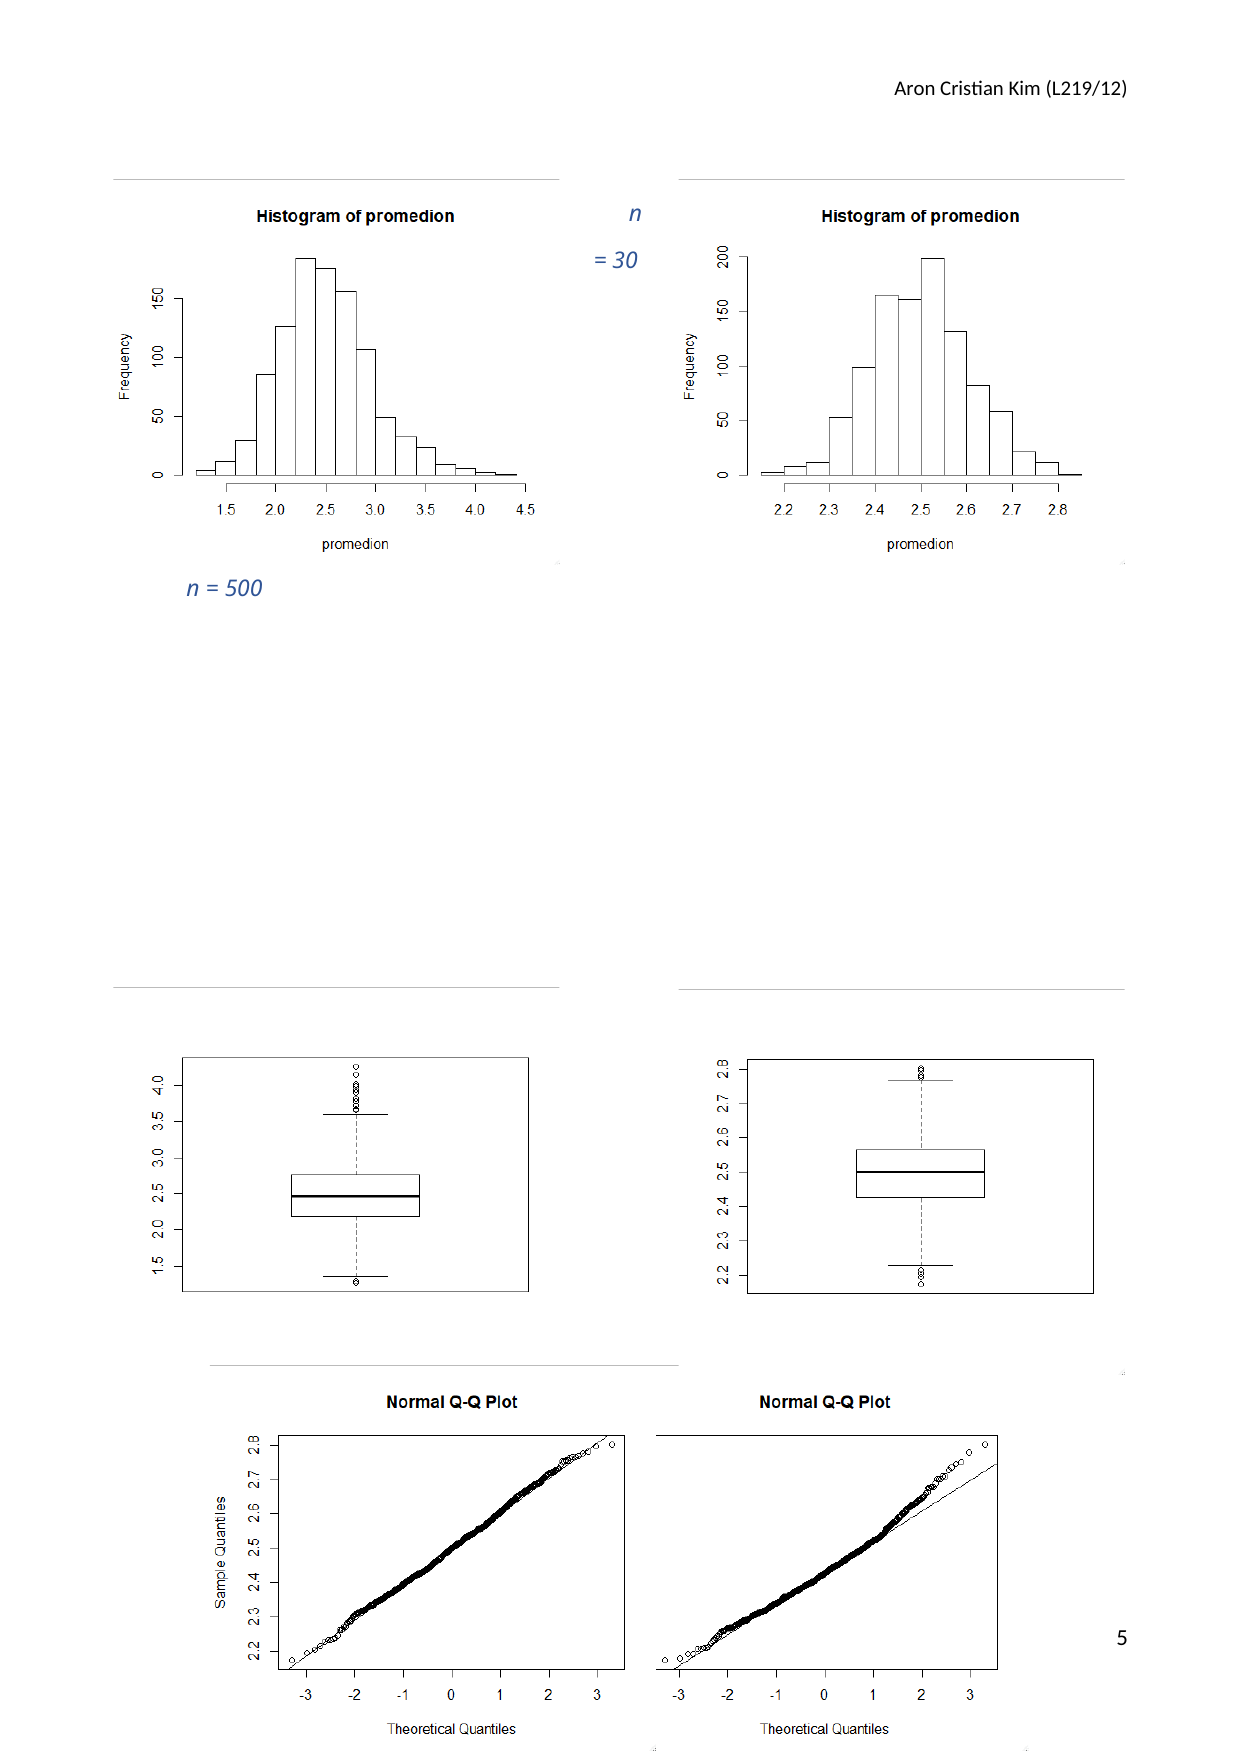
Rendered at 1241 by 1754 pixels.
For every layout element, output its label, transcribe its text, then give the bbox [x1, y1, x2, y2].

picture [677, 179, 1125, 564]
picture [112, 987, 1125, 1750]
picture [112, 179, 559, 564]
